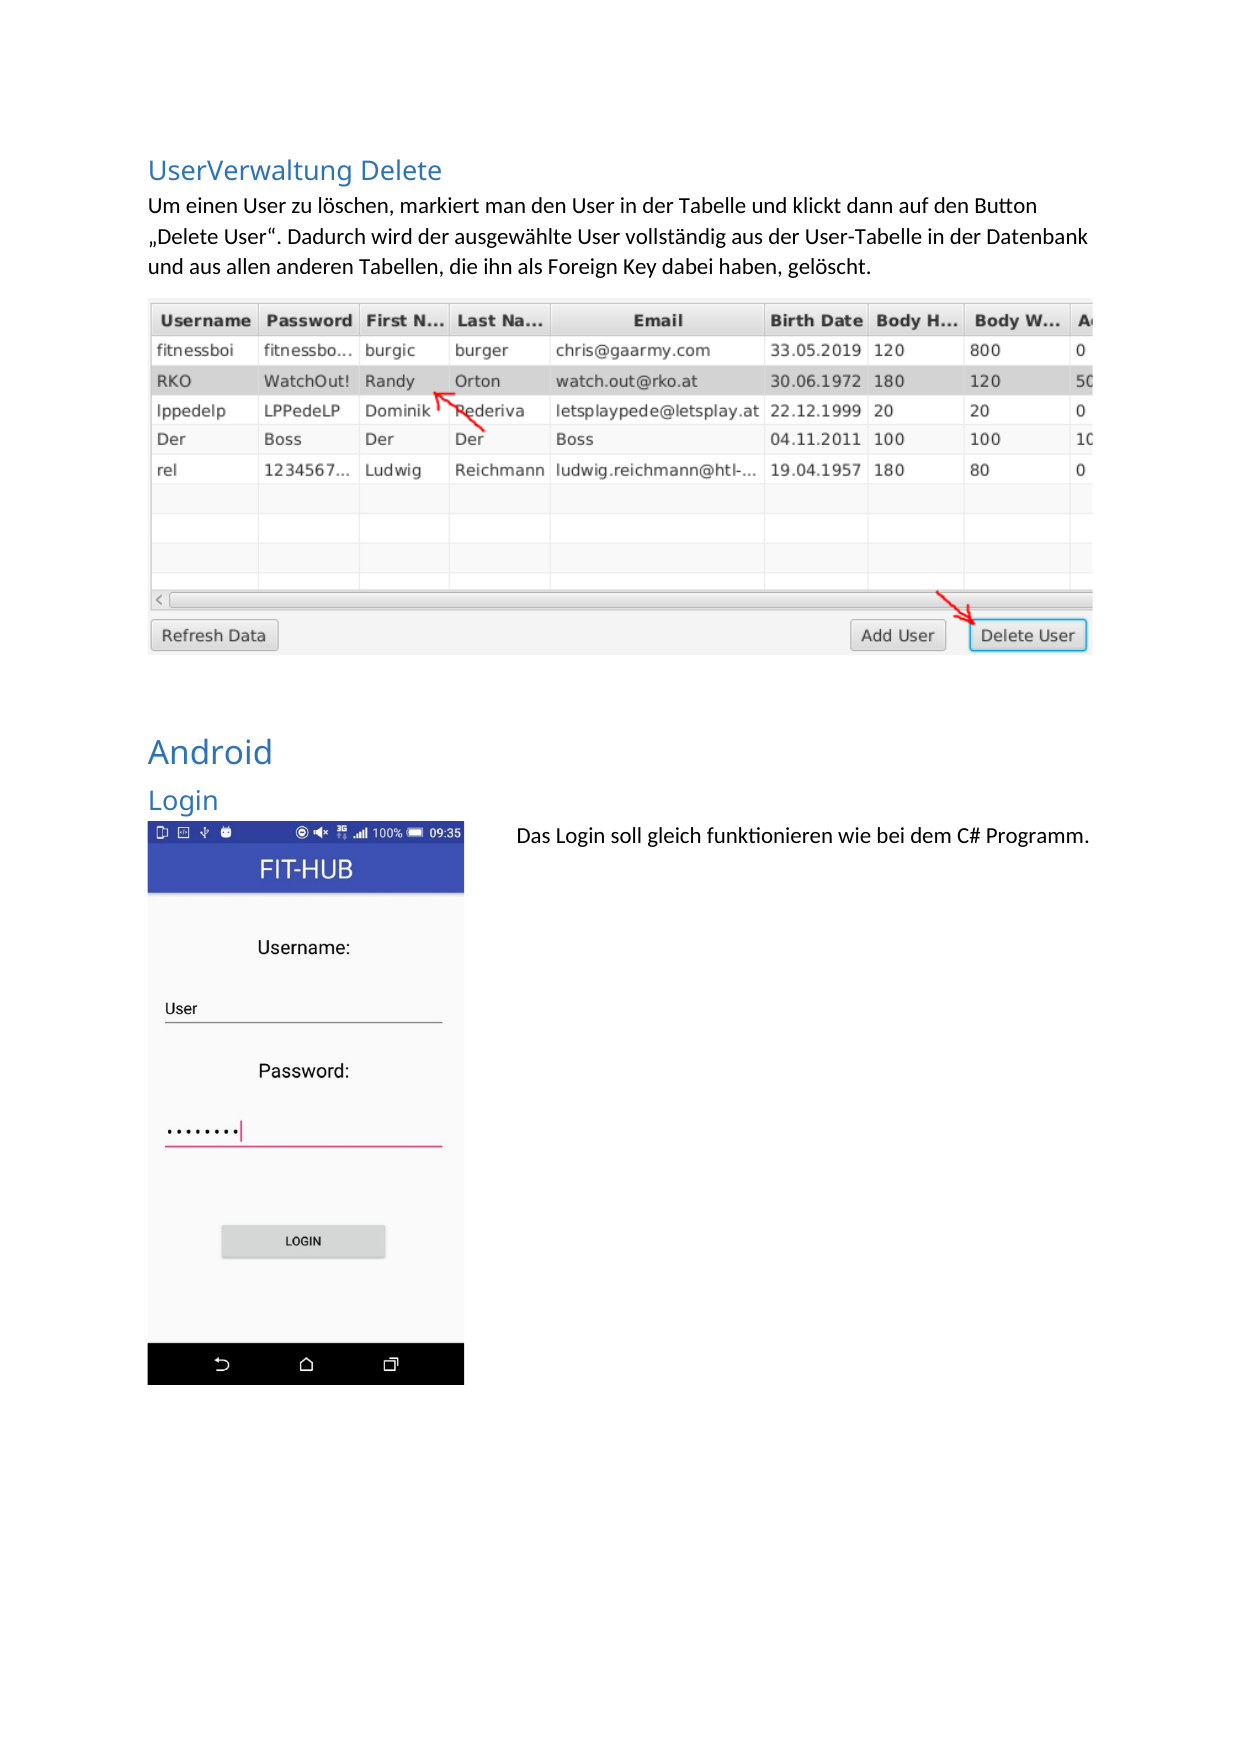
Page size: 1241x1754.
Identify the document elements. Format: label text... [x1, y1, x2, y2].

picture [147, 821, 465, 1385]
subtitle UserVerwaltung Delete [148, 152, 1093, 189]
text Um einen User zu löschen, markiert man den User in der Tabelle und klickt dann auf den Button „Delete User“. Dadurch wird der ausgewählte User vollständig aus der User-Tabelle in der Datenbank und aus allen anderen Tabellen, die ihn als Foreign Key dabei haben, gelöscht. [148, 192, 1093, 280]
text Das Login soll gleich funktionieren wie bei dem C# Programm. [465, 821, 1093, 849]
subtitle Android [148, 728, 1093, 774]
picture [147, 298, 1093, 655]
subtitle Login [148, 782, 1093, 818]
